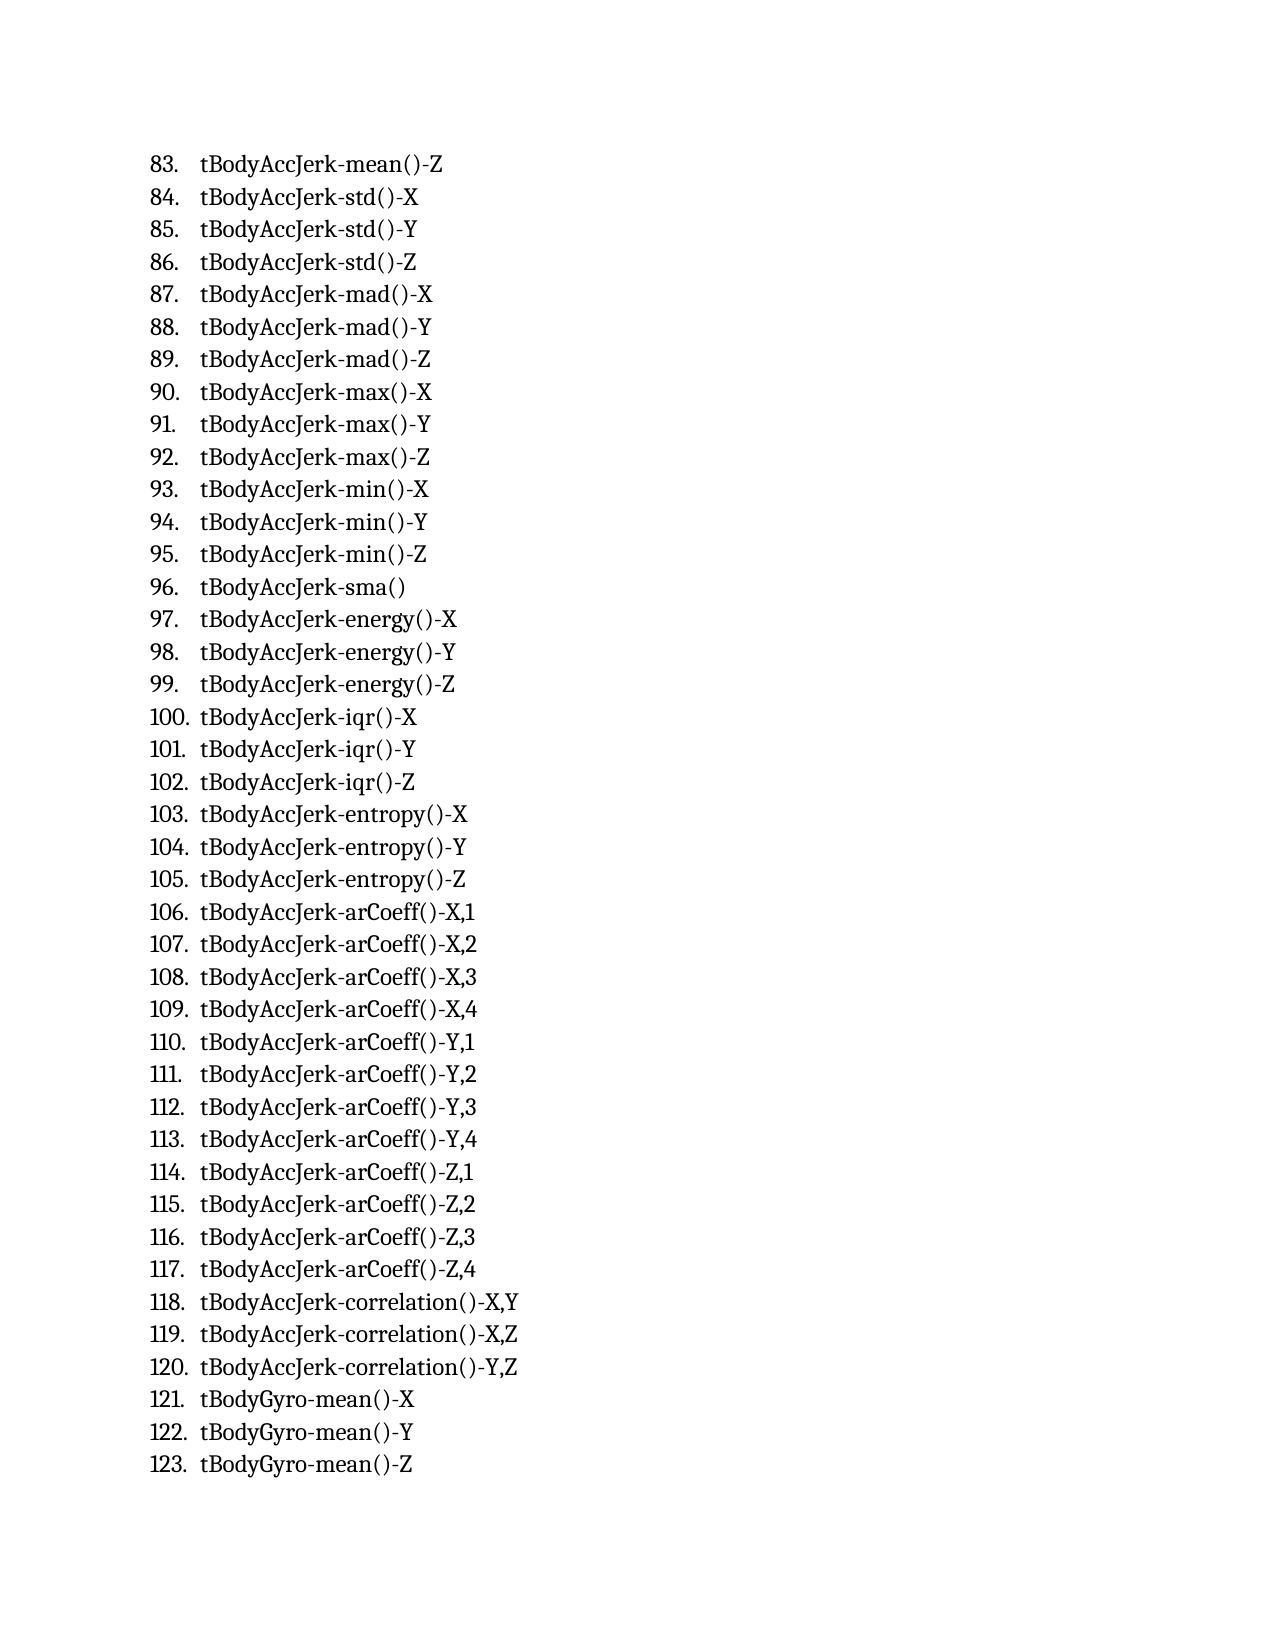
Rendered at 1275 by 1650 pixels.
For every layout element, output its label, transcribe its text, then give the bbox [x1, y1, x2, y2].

list tBodyAccJerk-correlation()-Y,Z [150, 1352, 1125, 1381]
list tBodyAccJerk-arCoeff()-Z,1 [150, 1157, 1125, 1186]
list tBodyAccJerk-arCoeff()-Z,4 [150, 1255, 1125, 1284]
list tBodyAccJerk-max()-Z [150, 442, 1125, 471]
list tBodyAccJerk-arCoeff()-Y,1 [150, 1027, 1125, 1056]
list tBodyAccJerk-energy()-Y [150, 637, 1125, 666]
list tBodyAccJerk-mad()-Z [150, 345, 1125, 374]
list tBodyAccJerk-sma() [150, 572, 1125, 601]
list tBodyAccJerk-std()-X [150, 182, 1125, 211]
list tBodyAccJerk-entropy()-Z [150, 865, 1125, 894]
list tBodyAccJerk-arCoeff()-Y,3 [150, 1092, 1125, 1121]
list tBodyAccJerk-iqr()-Y [150, 735, 1125, 764]
list tBodyAccJerk-arCoeff()-Y,4 [150, 1125, 1125, 1154]
list tBodyAccJerk-mad()-Y [150, 312, 1125, 341]
list tBodyAccJerk-min()-Y [150, 507, 1125, 536]
list tBodyAccJerk-arCoeff()-X,3 [150, 962, 1125, 991]
list tBodyAccJerk-mean()-Z [150, 150, 1125, 179]
list tBodyAccJerk-min()-X [150, 475, 1125, 504]
list tBodyAccJerk-std()-Y [150, 215, 1125, 244]
list tBodyGyro-mean()-X [150, 1385, 1125, 1414]
list tBodyAccJerk-std()-Z [150, 247, 1125, 276]
list tBodyAccJerk-iqr()-Z [150, 767, 1125, 796]
list tBodyAccJerk-entropy()-X [150, 800, 1125, 829]
list tBodyGyro-mean()-Z [150, 1450, 1125, 1479]
list tBodyAccJerk-arCoeff()-X,4 [150, 995, 1125, 1024]
list tBodyAccJerk-arCoeff()-Y,2 [150, 1060, 1125, 1089]
list tBodyAccJerk-iqr()-X [150, 702, 1125, 731]
list tBodyAccJerk-energy()-Z [150, 670, 1125, 699]
list tBodyAccJerk-arCoeff()-Z,2 [150, 1190, 1125, 1219]
list tBodyAccJerk-max()-Y [150, 410, 1125, 439]
list tBodyAccJerk-entropy()-Y [150, 832, 1125, 861]
list tBodyAccJerk-correlation()-X,Y [150, 1287, 1125, 1316]
list tBodyGyro-mean()-Y [150, 1417, 1125, 1446]
list tBodyAccJerk-arCoeff()-Z,3 [150, 1222, 1125, 1251]
list tBodyAccJerk-min()-Z [150, 540, 1125, 569]
list tBodyAccJerk-max()-X [150, 377, 1125, 406]
list tBodyAccJerk-arCoeff()-X,2 [150, 930, 1125, 959]
list tBodyAccJerk-arCoeff()-X,1 [150, 897, 1125, 926]
list tBodyAccJerk-correlation()-X,Z [150, 1320, 1125, 1349]
list tBodyAccJerk-mad()-X [150, 280, 1125, 309]
list tBodyAccJerk-energy()-X [150, 605, 1125, 634]
